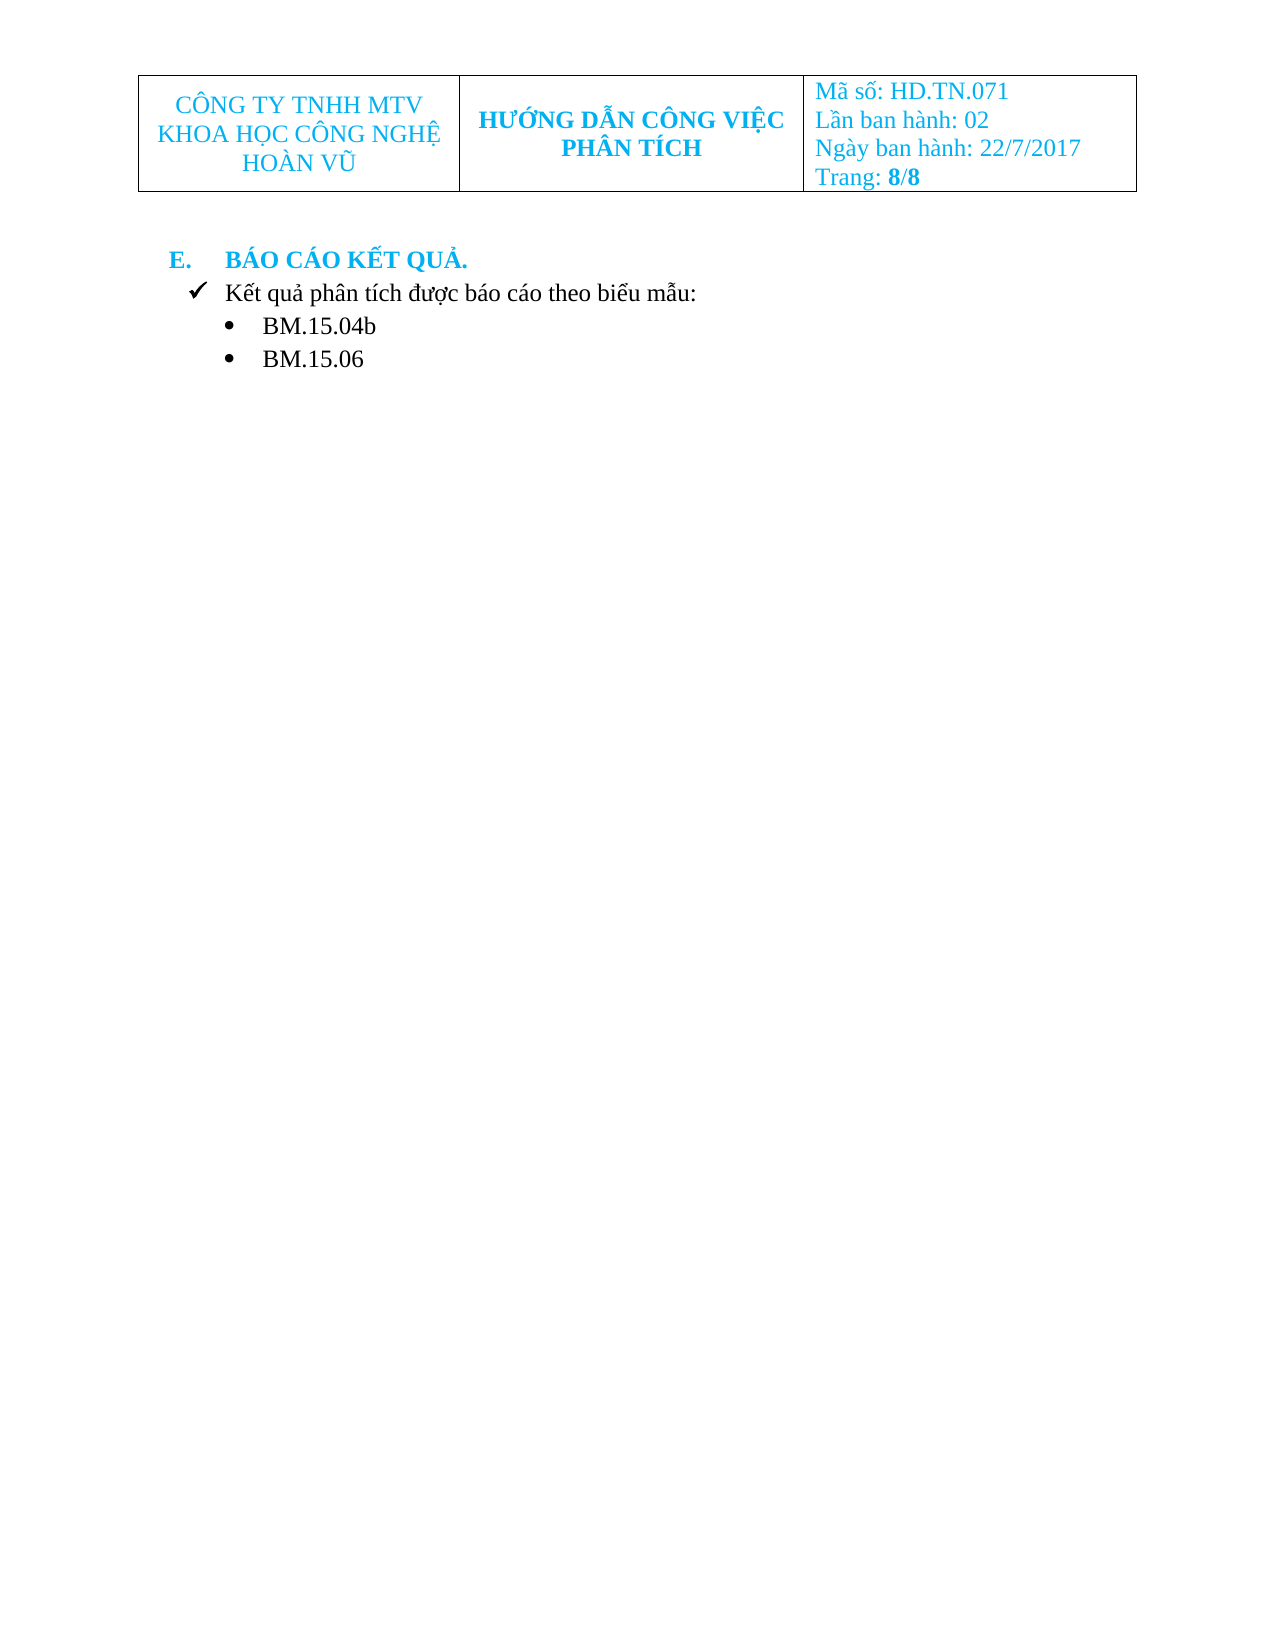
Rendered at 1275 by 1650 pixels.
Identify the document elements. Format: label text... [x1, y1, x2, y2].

list Kết quả phân tích được báo cáo theo biểu mẫu: [187, 278, 1125, 307]
picture [341, 126, 346, 136]
picture [350, 155, 355, 166]
list BM.15.06 [225, 344, 1125, 373]
list BM.15.04b [225, 311, 1125, 339]
list BÁO CÁO KẾT QUẢ. [169, 245, 1125, 273]
